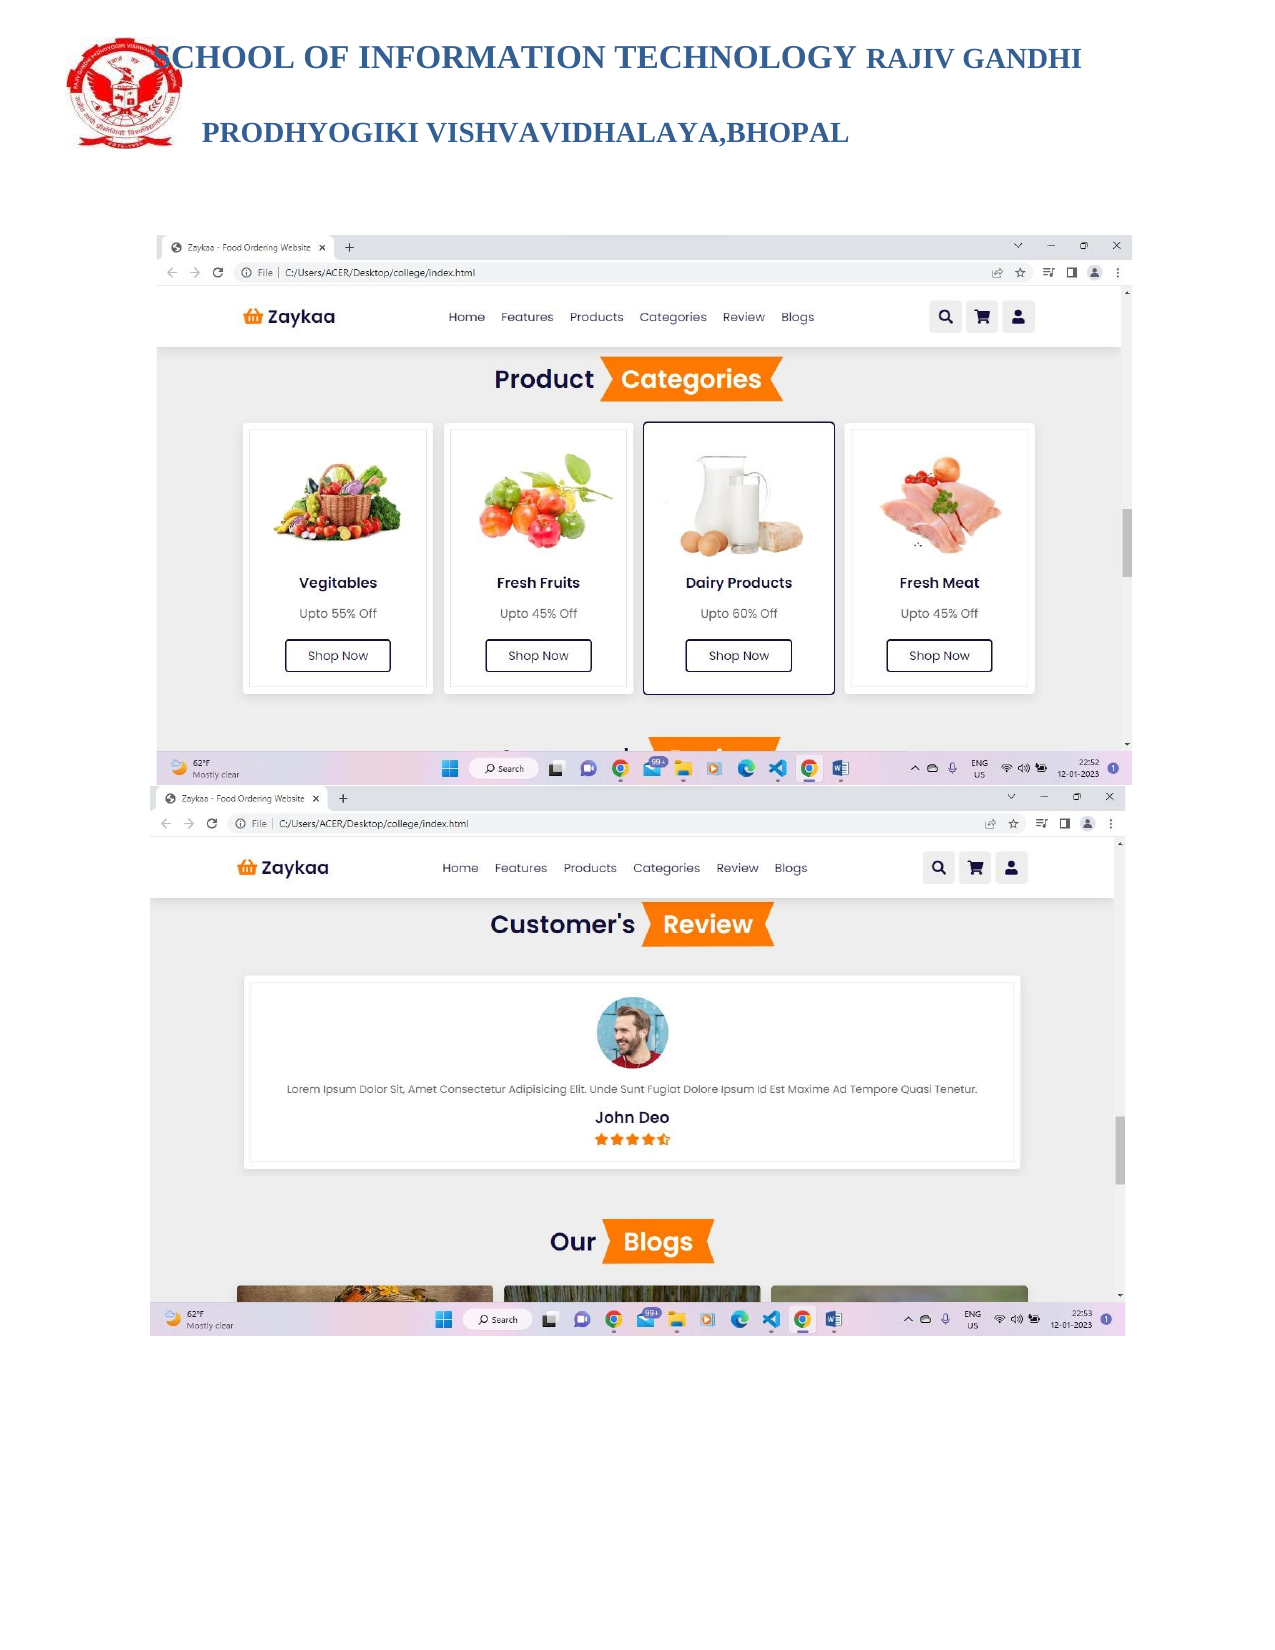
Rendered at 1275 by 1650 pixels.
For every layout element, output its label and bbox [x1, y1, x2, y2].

picture [65, 37, 183, 149]
picture [156, 235, 1133, 785]
picture [150, 786, 1126, 1336]
picture [178, 48, 183, 66]
